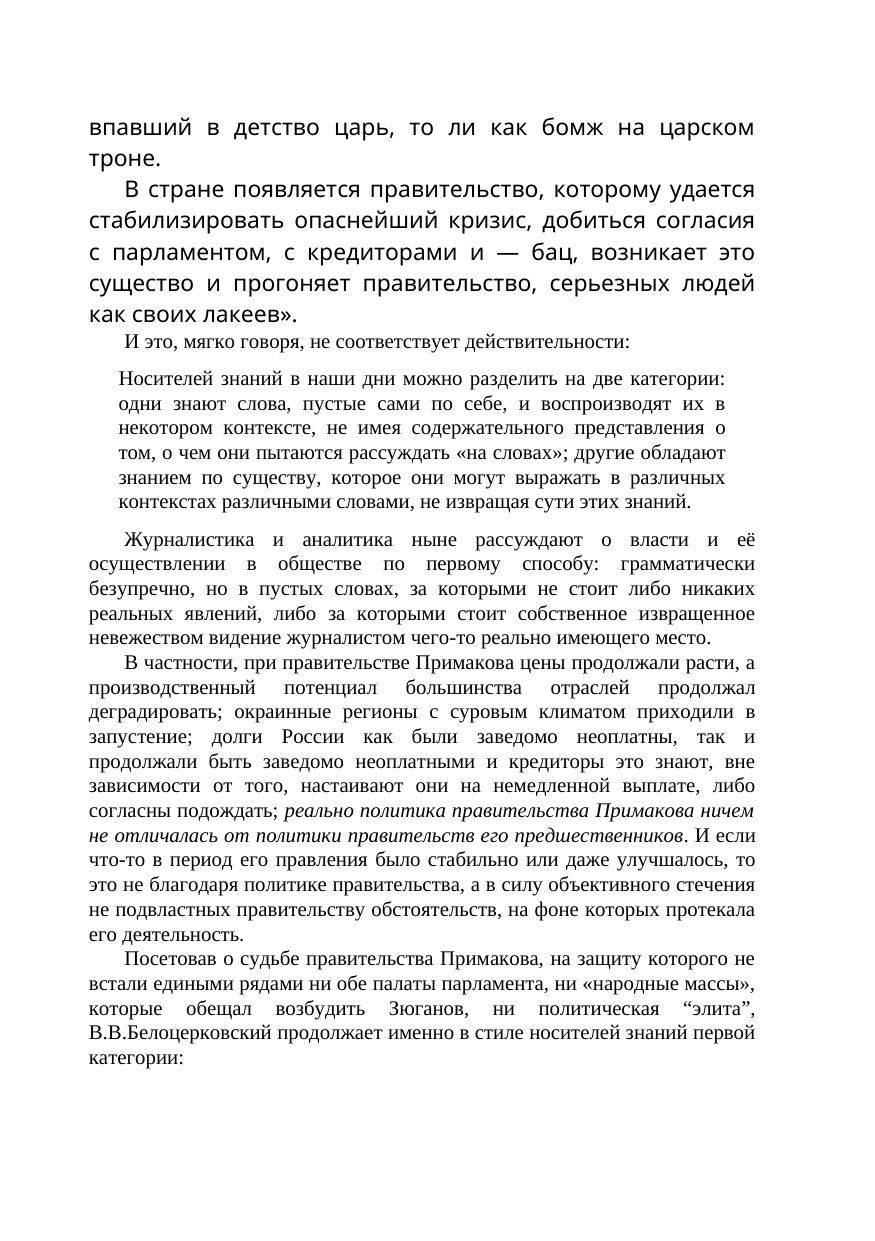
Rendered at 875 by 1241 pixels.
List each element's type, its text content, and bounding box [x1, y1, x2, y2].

text Журналистика и аналитика ныне рассуждают о власти и её осуществлении в обществе по первому способу: грамматически безупречно, но в пустых словах, за которыми не стоит либо никаких реальных явлений, либо за которыми стоит собственное извращенное невежеством видение журналистом чего-то реально имеющего место. [89, 526, 756, 649]
text И это, мягко говоря, не соответствует действительности: [89, 329, 756, 353]
text В частности, при правительстве Примакова цены продолжали расти, а производственный потенциал большинства отраслей продолжал деградировать; окраинные регионы с суровым климатом приходили в запустение; долги России как были заведомо неоплатны, так и продолжали быть заведомо неоплатными и кредиторы это знают, вне зависимости от того, настаивают они на немедленной выплате, либо согласны подождать; реально политика правительства Примакова ничем не отличалась от политики правительств его предшественников. И если что-то в период его правления было стабильно или даже улучшалось, то это не благодаря политике правительства, а в силу объективного стечения не подвластных правительству обстоятельств, на фоне которых протекала его деятельность. [89, 650, 756, 946]
text В стране появляется правительство, которому удается стабилизировать опаснейший кризис, добиться согласия с парламентом, с кредиторами и — бац, возникает это существо и прогоняет правительство, серьезных людей как своих лакеев». [89, 173, 756, 329]
text Носителей знаний в наши дни можно разделить на две категории: одни знают слова, пустые сами по себе, и воспроизводят их в некотором контексте, не имея содержательного представления о том, о чем они пытаются рассуждать «на словах»; другие обладают знанием по существу, которое они могут выражать в различных контекстах различными словами, не извращая сути этих знаний. [118, 366, 726, 513]
text Посетовав о судьбе правительства Примакова, на защиту которого не встали едиными рядами ни обе палаты парламента, ни «народные массы», которые обещал возбудить Зюганов, ни политическая “элита”, В.В.Белоцерковский продолжает именно в стиле носителей знаний первой категории: [89, 946, 756, 1069]
